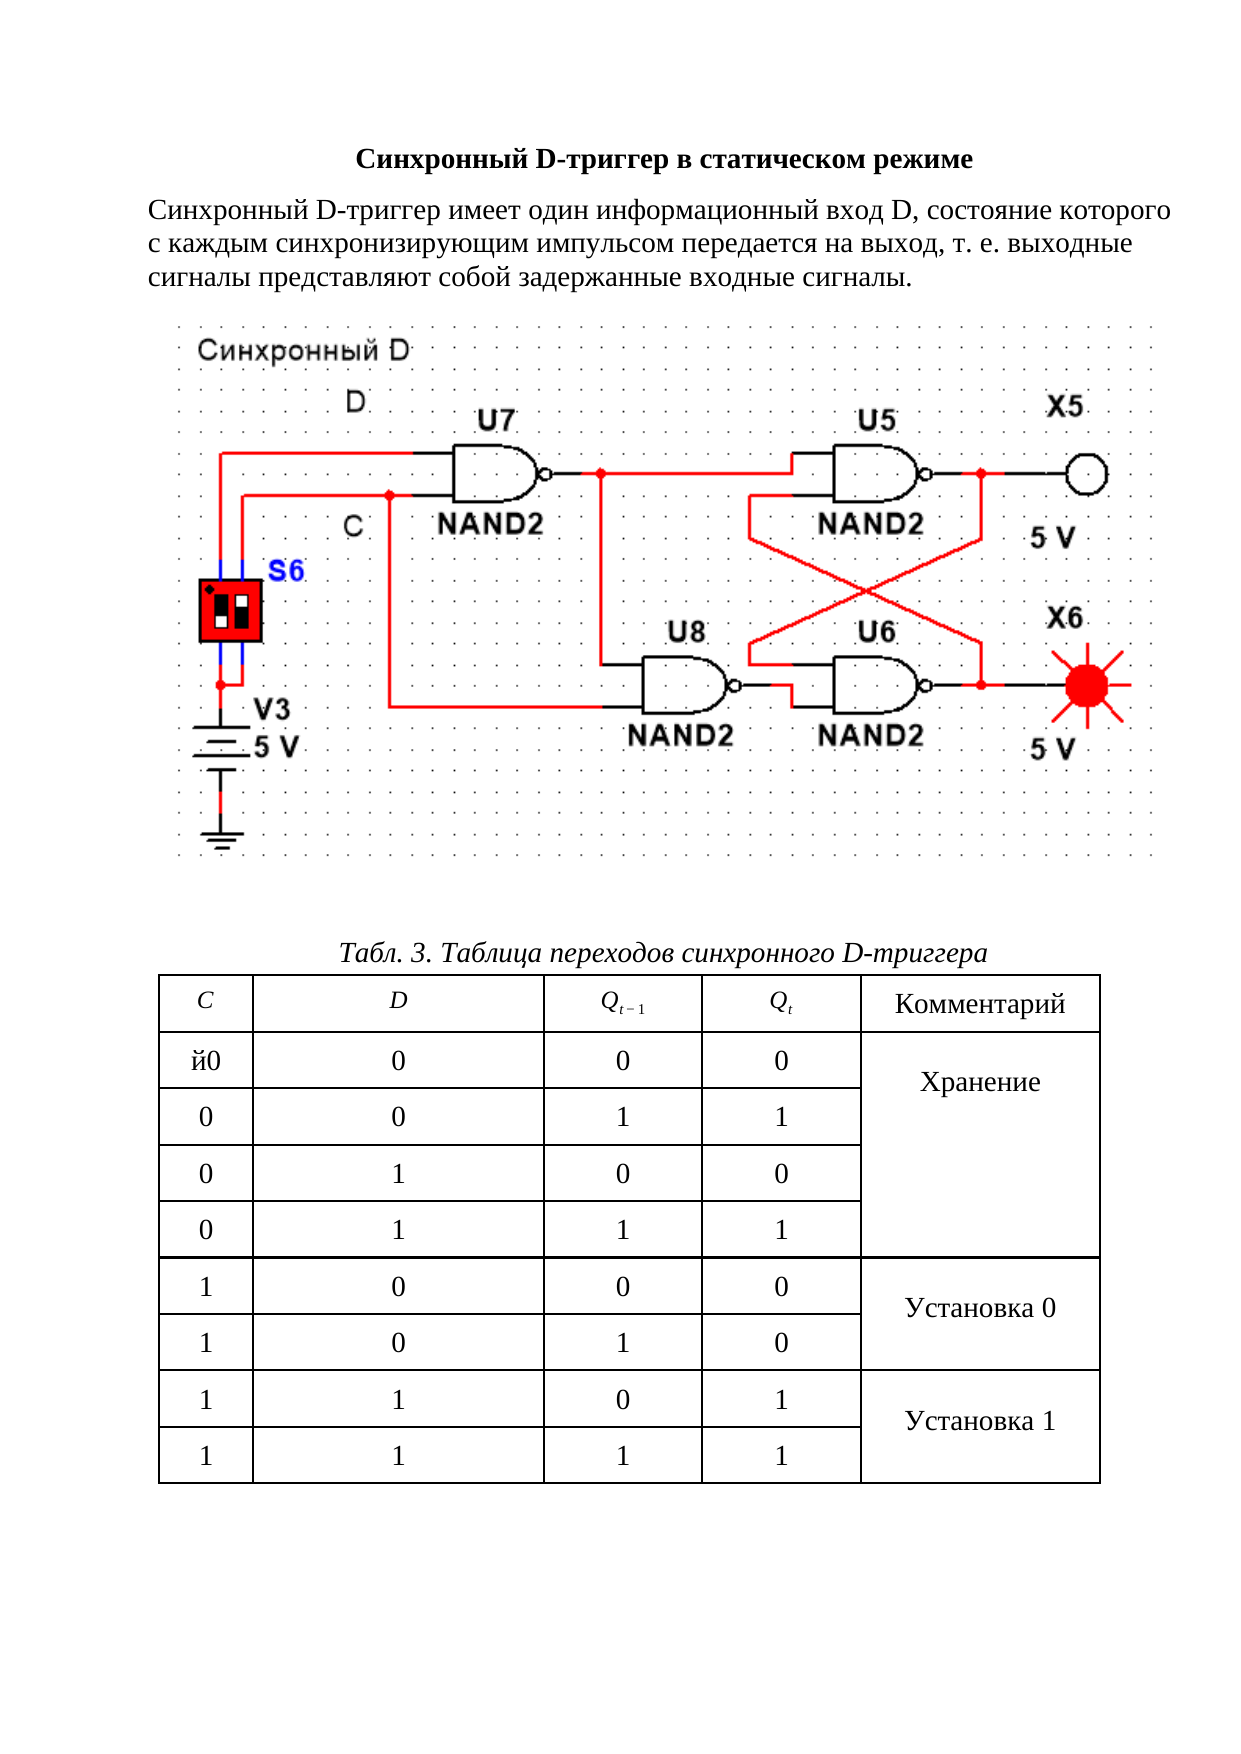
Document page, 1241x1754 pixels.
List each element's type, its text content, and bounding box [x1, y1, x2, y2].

table_cell Установка 0 [862, 1259, 1099, 1369]
table_cell 1 [254, 1202, 543, 1256]
table_cell 1 [160, 1428, 252, 1482]
table_cell 0 [254, 1315, 543, 1369]
table_cell 0 [703, 1033, 860, 1087]
table_cell 0 [254, 1089, 543, 1143]
table_header Комментарий [862, 976, 1099, 1031]
table_cell 0 [703, 1315, 860, 1369]
table_cell 1 [254, 1146, 543, 1200]
picture [166, 326, 1163, 864]
table_cell 1 [703, 1089, 860, 1143]
subtitle Табл. 3. Таблица переходов синхронного D-триггера [148, 936, 1181, 969]
table_cell 1 [545, 1428, 701, 1482]
table_cell 1 [545, 1315, 701, 1369]
table_cell 1 [703, 1371, 860, 1426]
table_cell 0 [160, 1089, 252, 1143]
table_header [254, 976, 543, 1031]
table_header [703, 976, 860, 1031]
subtitle Синхронный D-триггер в статическом режиме [148, 141, 1181, 174]
table_cell 1 [160, 1259, 252, 1313]
table_cell 1 [160, 1315, 252, 1369]
table_cell 0 [703, 1259, 860, 1313]
table_cell 0 [160, 1202, 252, 1256]
table_cell 0 [545, 1033, 701, 1087]
table_cell 1 [254, 1428, 543, 1482]
table_cell 1 [703, 1428, 860, 1482]
table_cell 1 [160, 1371, 252, 1426]
table_cell 1 [545, 1089, 701, 1143]
table_header [160, 976, 252, 1031]
table_cell 0 [254, 1033, 543, 1087]
table_cell 0 [160, 1146, 252, 1200]
text Синхронный D-триггер имеет один информационный вход D, состояние которого с каждым синхронизирующим импульсом передается на выход, т. е. выходные сигналы представляют собой задержанные входные сигналы. [148, 192, 1181, 292]
table_cell Хранение [862, 1033, 1099, 1256]
table_cell 0 [545, 1259, 701, 1313]
table_header [545, 976, 701, 1031]
table_cell 0 [703, 1146, 860, 1200]
table_cell 0 [254, 1259, 543, 1313]
table_cell 1 [545, 1202, 701, 1256]
table_cell 0 [545, 1146, 701, 1200]
table_cell 0 [545, 1371, 701, 1426]
table_cell 1 [703, 1202, 860, 1256]
table_cell 1 [254, 1371, 543, 1426]
table_cell Установка 1 [862, 1371, 1099, 1482]
table_cell й0 [160, 1033, 252, 1087]
